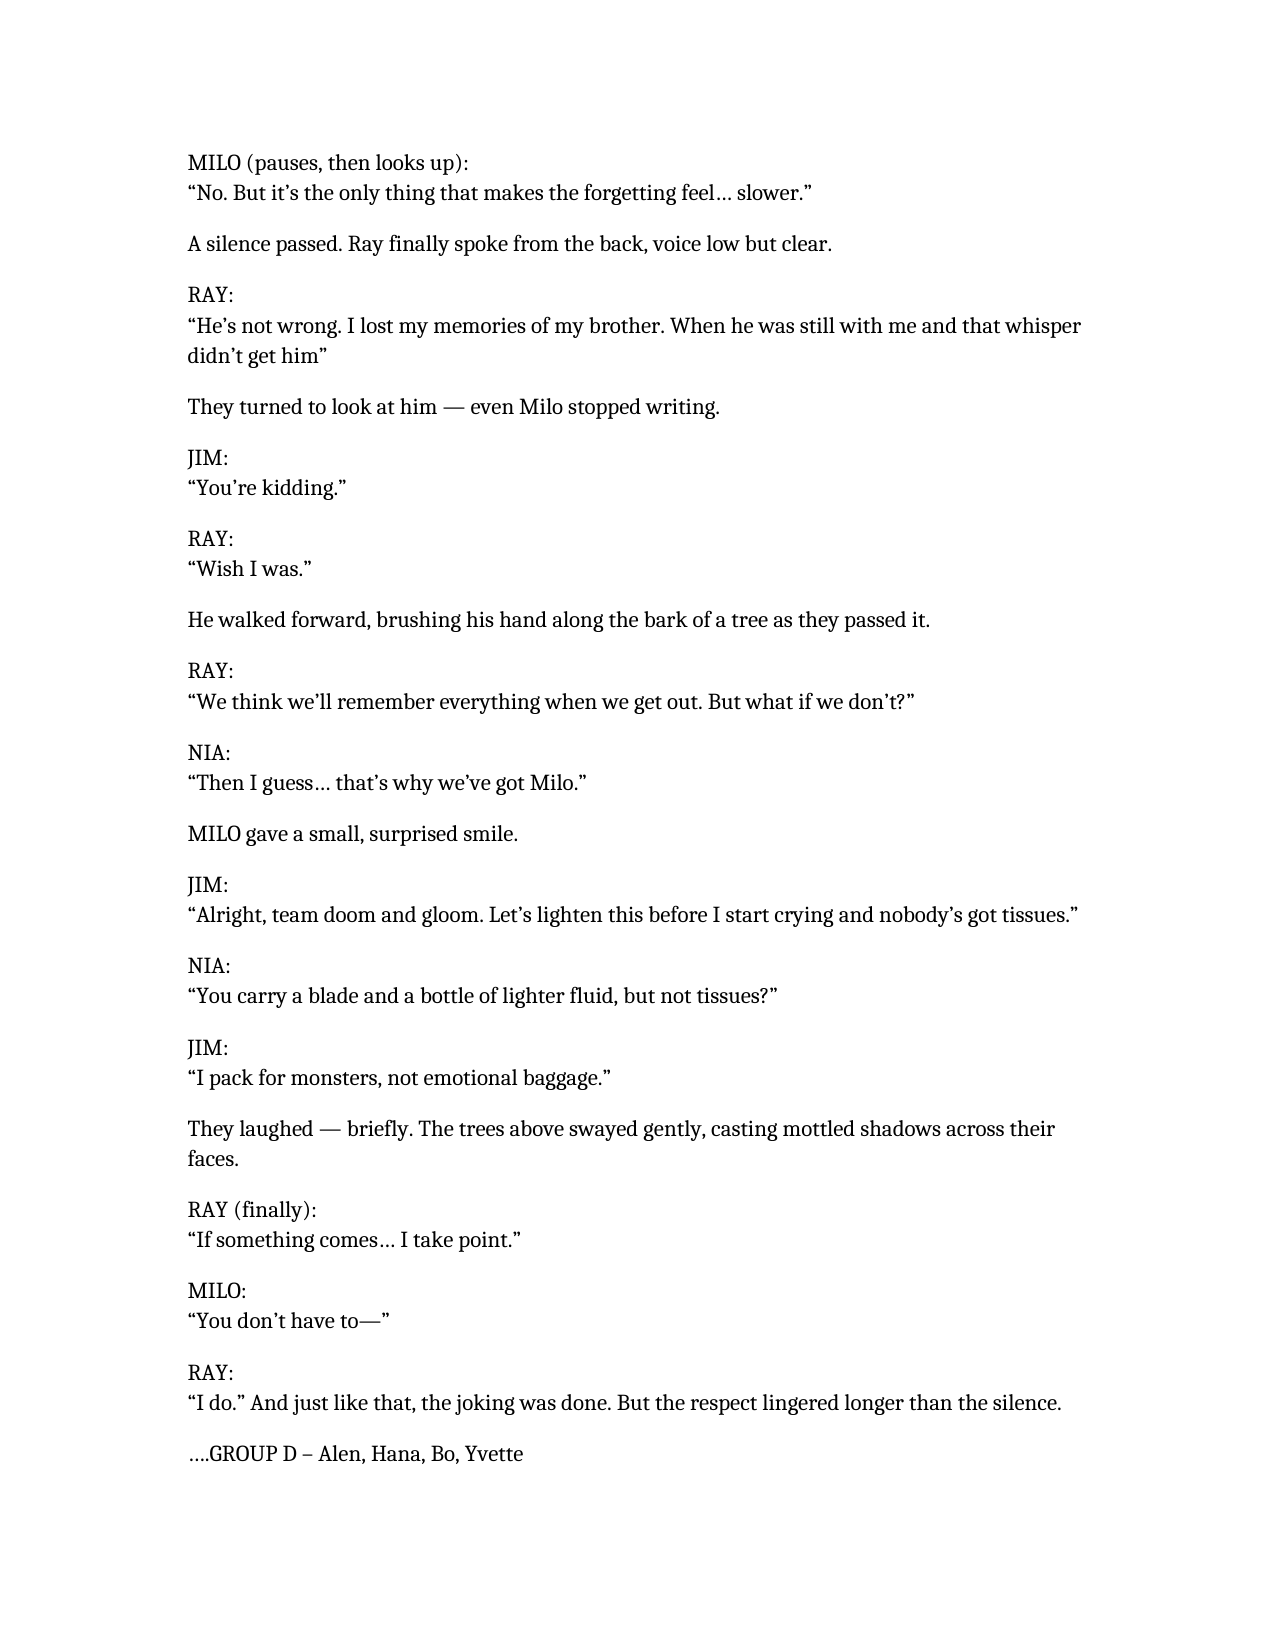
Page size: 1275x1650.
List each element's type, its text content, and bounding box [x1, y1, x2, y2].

text MILO: “You don’t have to—” [187, 1278, 1087, 1335]
text They turned to look at him — even Milo stopped writing. [187, 394, 1087, 420]
text RAY: “I do.” And just like that, the joking was done. But the respect lingered longer than the silence. [187, 1359, 1087, 1416]
text JIM: “Alright, team doom and gloom. Let’s lighten this before I start crying and nobody’s got tissues.” [187, 872, 1087, 928]
text JIM: “I pack for monsters, not emotional baggage.” [187, 1034, 1087, 1091]
text ….GROUP D – Alen, Hana, Bo, Yvette [187, 1441, 1087, 1467]
text He walked forward, brushing his hand along the bark of a tree as they passed it. [187, 607, 1087, 634]
text MILO gave a small, surprised smile. [187, 821, 1087, 847]
text NIA: “You carry a blade and a bottle of lighter fluid, but not tissues?” [187, 953, 1087, 1010]
text JIM: “You’re kidding.” [187, 445, 1087, 501]
text A silence passed. Ray finally spoke from the back, voice low but clear. [187, 231, 1087, 258]
text They laughed — briefly. The trees above swayed gently, casting mottled shadows across their faces. [187, 1116, 1087, 1172]
text RAY (finally): “If something comes… I take point.” [187, 1197, 1087, 1253]
text RAY: “We think we’ll remember everything when we get out. But what if we don’t?” [187, 658, 1087, 715]
text NIA: “Then I guess… that’s why we’ve got Milo.” [187, 739, 1087, 796]
text RAY: “He’s not wrong. I lost my memories of my brother. When he was still with me and that whisper didn’t get him” [187, 282, 1087, 369]
text RAY: “Wish I was.” [187, 526, 1087, 583]
text MILO (pauses, then looks up): “No. But it’s the only thing that makes the forgetting feel… slower.” [187, 150, 1087, 207]
